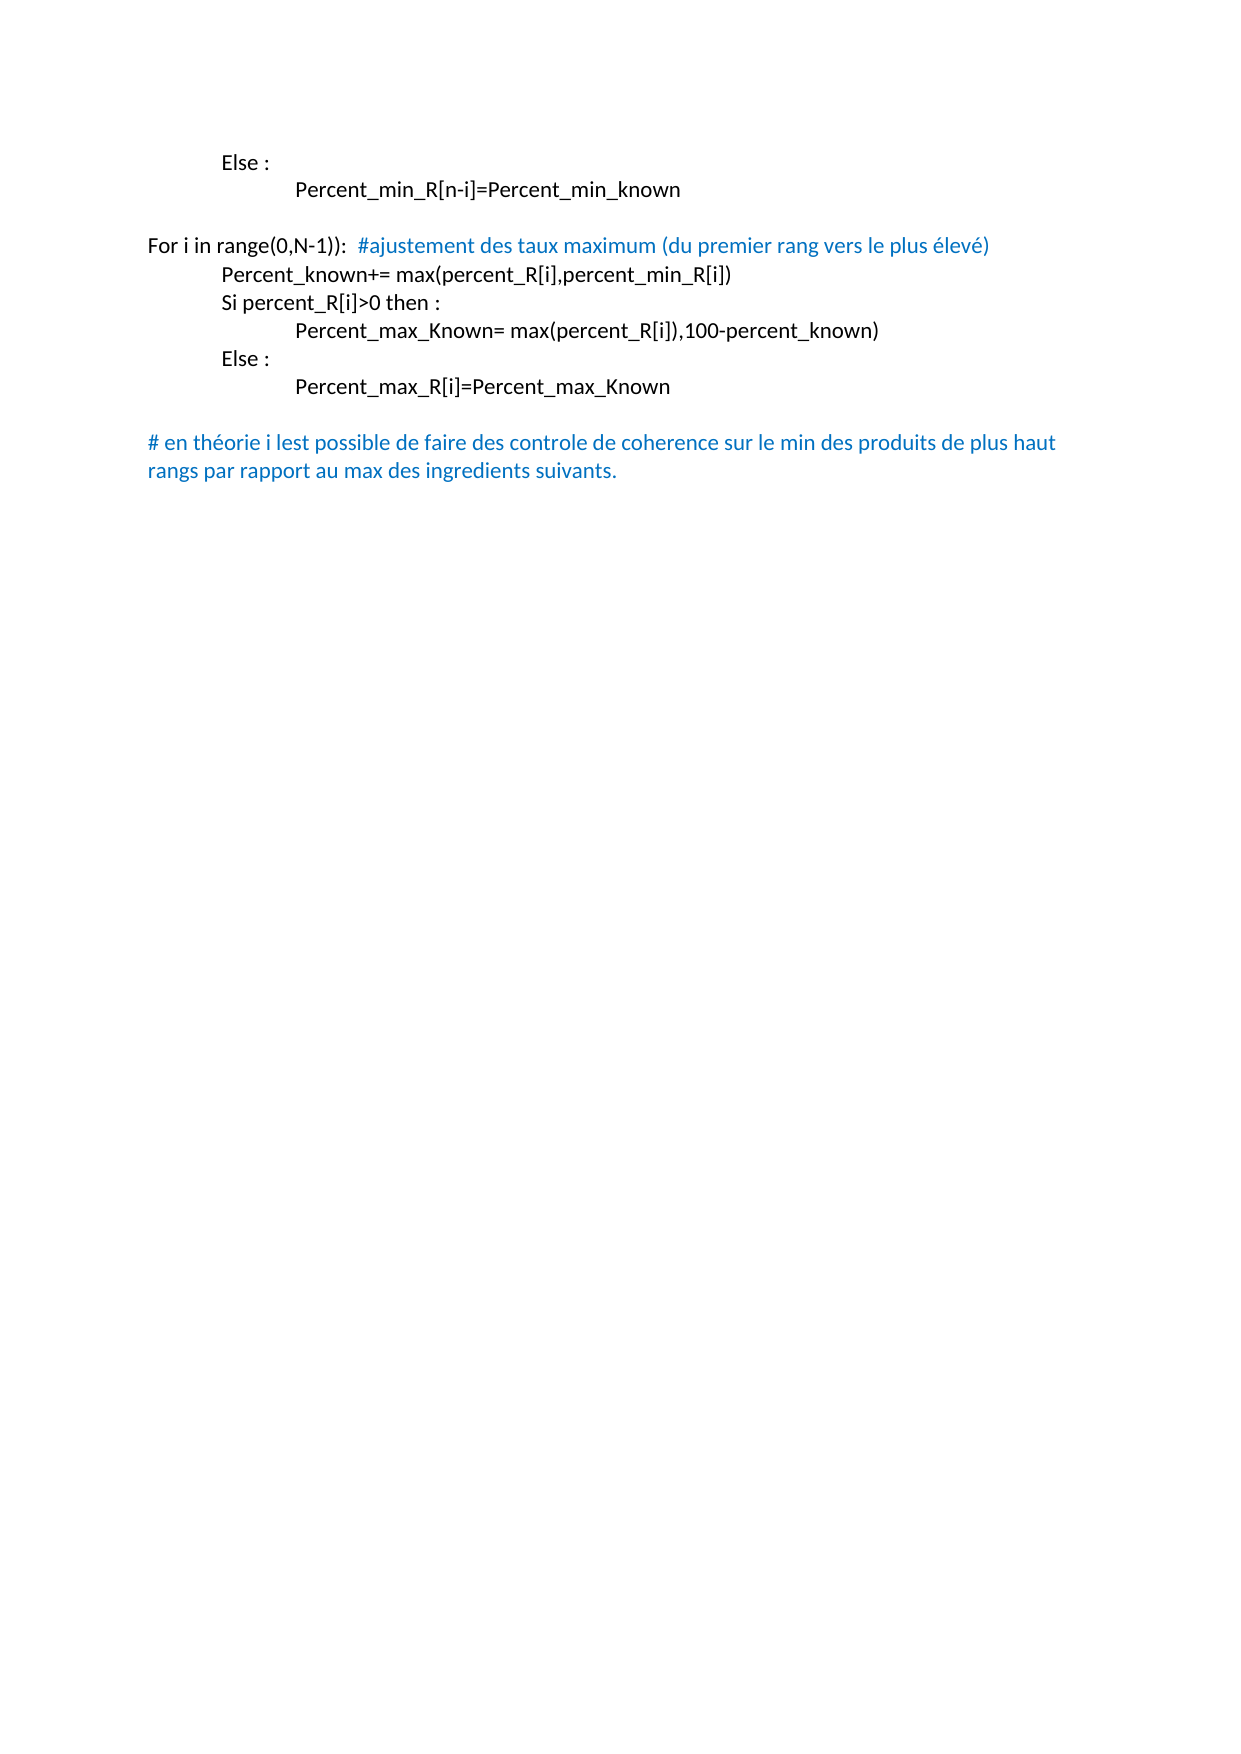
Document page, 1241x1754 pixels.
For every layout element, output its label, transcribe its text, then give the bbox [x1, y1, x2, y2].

text For i in range(0,N-1)): #ajustement des taux maximum (du premier rang vers le plus élevé) [148, 232, 1093, 260]
text # en théorie i lest possible de faire des controle de coherence sur le min des produits de plus haut rangs par rapport au max des ingredients suivants. [148, 428, 1093, 484]
text Else : [148, 148, 1093, 176]
text Else : [148, 344, 1093, 372]
text Percent_known+= max(percent_R[i],percent_min_R[i]) [148, 260, 1093, 288]
text Percent_max_Known= max(percent_R[i]),100-percent_known) [221, 316, 1093, 344]
text Si percent_R[i]>0 then : [148, 288, 1093, 316]
text Percent_min_R[n-i]=Percent_min_known [148, 176, 1093, 204]
text Percent_max_R[i]=Percent_max_Known [148, 372, 1093, 400]
